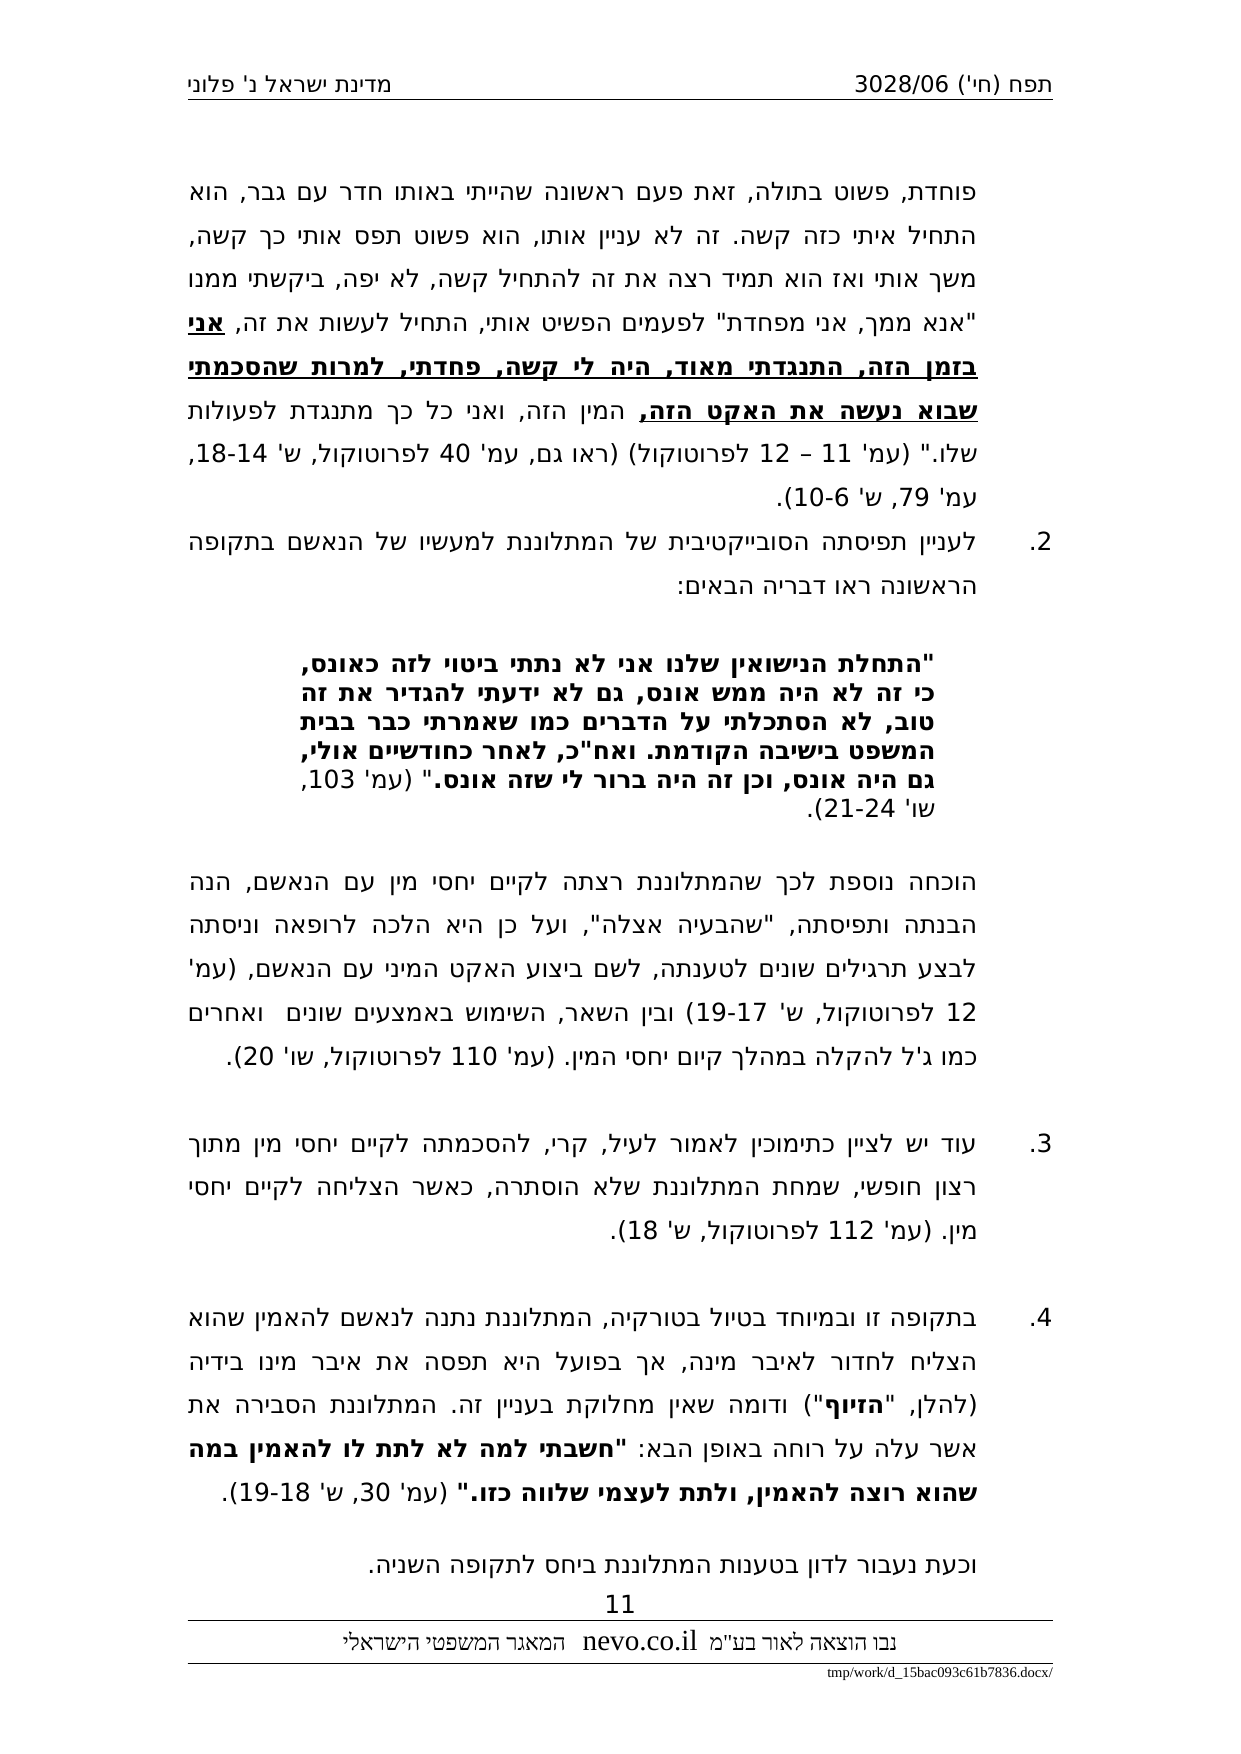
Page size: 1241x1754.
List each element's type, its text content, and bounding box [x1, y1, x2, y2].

text 2. לעניין תפיסתה הסובייקטיבית של המתלוננת למעשיו של הנאשם בתקופה הראשונה ראו דבריה הבאים: [187, 527, 1053, 600]
text הוכחה נוספת לכך שהמתלוננת רצתה לקיים יחסי מין עם הנאשם, הנה הבנתה ותפיסתה, "שהבעיה אצלה", ועל כן היא הלכה לרופאה וניסתה לבצע תרגילים שונים לטענתה, לשם ביצוע האקט המיני עם הנאשם, (עמ' 12 לפרוטוקול, ש' 19-17) ובין השאר, השימוש באמצעים שונים ואחרים כמו ג'ל להקלה במהלך קיום יחסי המין. (עמ' 110 לפרוטוקול, שו' 20). [187, 867, 978, 1071]
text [187, 177, 1053, 513]
text 3. עוד יש לציין כתימוכין לאמור לעיל, קרי, להסכמתה לקיים יחסי מין מתוך רצון חופשי, שמחת המתלוננת שלא הוסתרה, כאשר הצליחה לקיים יחסי מין. (עמ' 112 לפרוטוקול, ש' 18). [187, 1129, 1053, 1245]
text 4. בתקופה זו ובמיוחד בטיול בטורקיה, המתלוננת נתנה לנאשם להאמין שהוא הצליח לחדור לאיבר מינה, אך בפועל היא תפסה את איבר מינו בידיה (להלן, "הזיוף") ודומה שאין מחלוקת בעניין זה. המתלוננת הסבירה את אשר עלה על רוחה באופן הבא: "חשבתי למה לא לתת לו להאמין במה שהוא רוצה להאמין, ולתת לעצמי שלווה כזו." (עמ' 30, ש' 19-18). [187, 1303, 1053, 1507]
text "התחלת הנישואין שלנו אני לא נתתי ביטוי לזה כאונס, כי זה לא היה ממש אונס, גם לא ידעתי להגדיר את זה טוב, לא הסתכלתי על הדברים כמו שאמרתי כבר בבית המשפט בישיבה הקודמת. ואח"כ, לאחר כחודשיים אולי, גם היה אונס, וכן זה היה ברור לי שזה אונס." (עמ' 103, שו' 21-24). [300, 649, 936, 824]
text וכעת נעבור לדון בטענות המתלוננת ביחס לתקופה השניה. [187, 1551, 1053, 1580]
